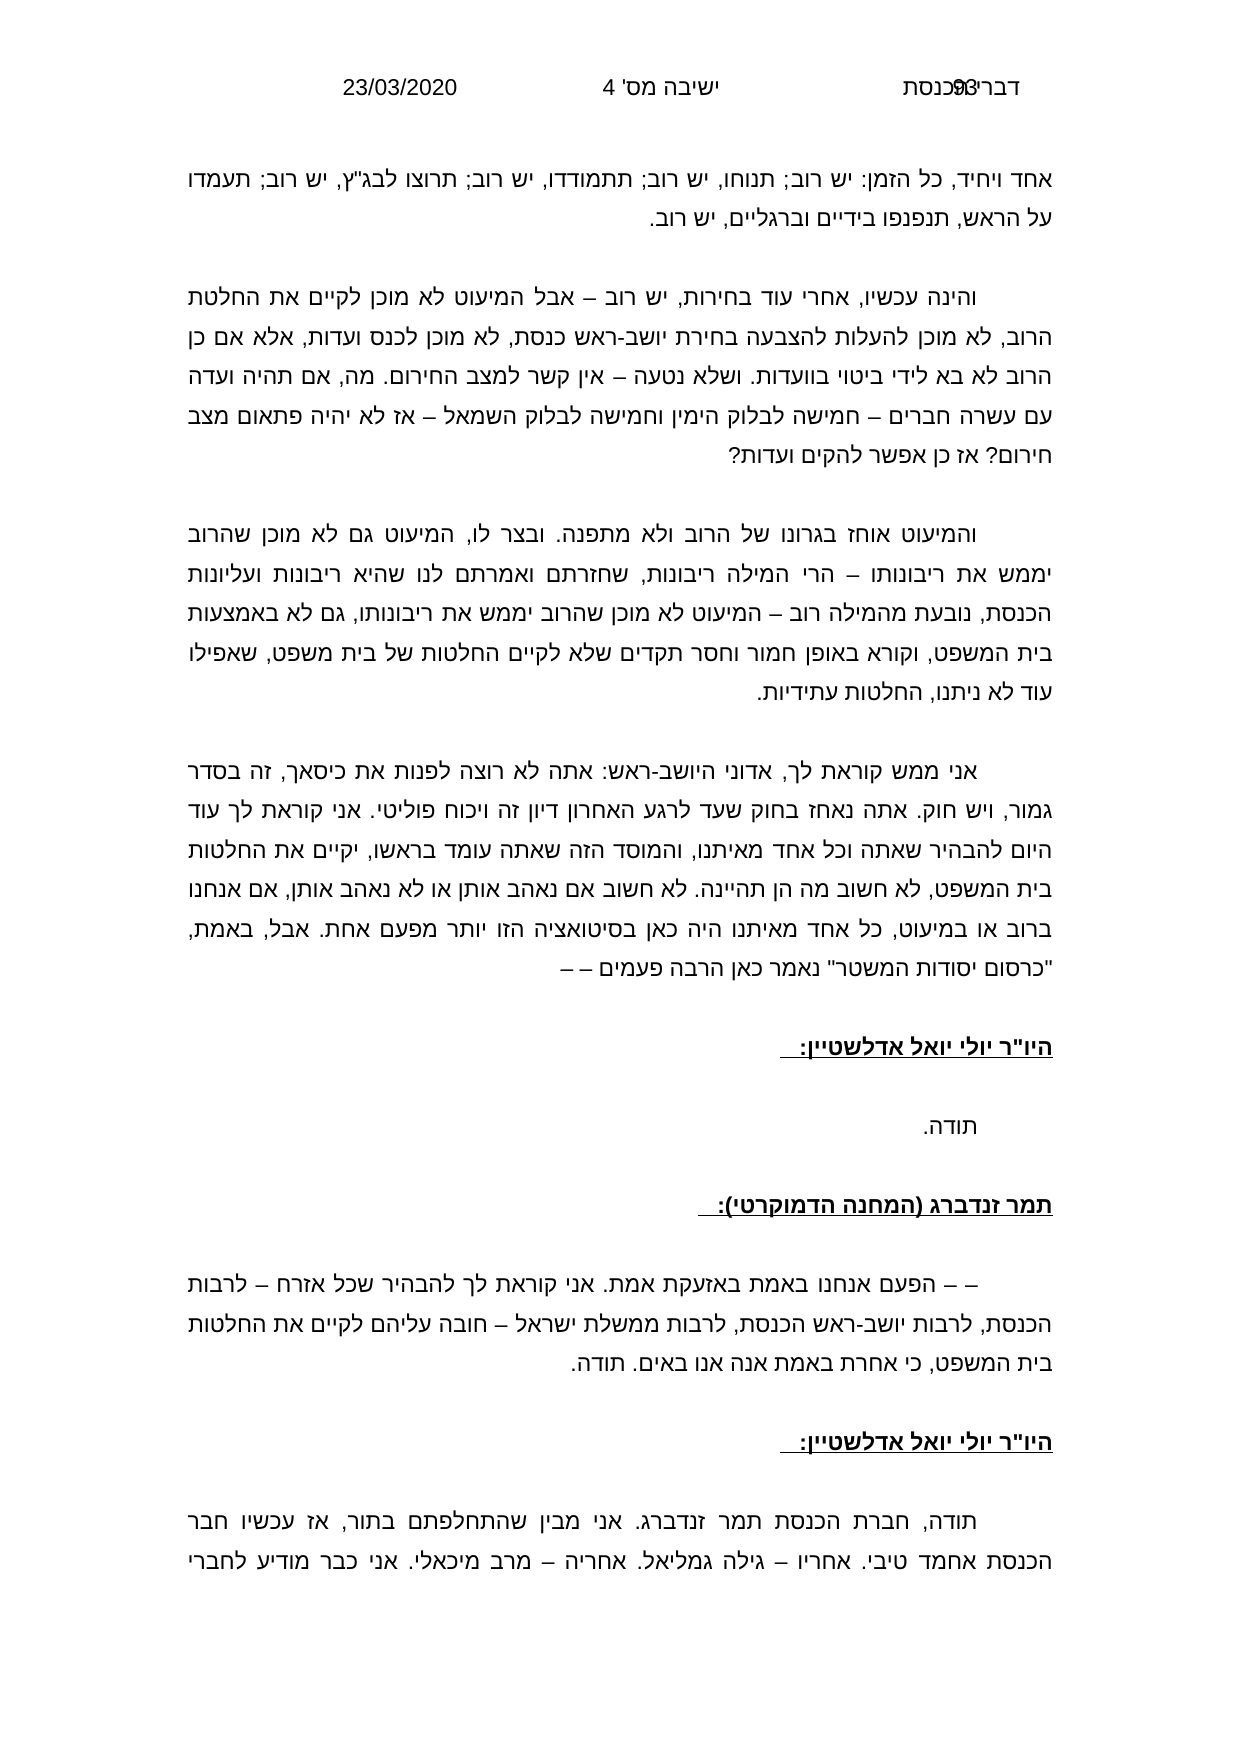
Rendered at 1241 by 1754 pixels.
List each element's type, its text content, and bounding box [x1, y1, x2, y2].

text אני ממש קוראת לך, אדוני היושב-ראש: אתה לא רוצה לפנות את כיסאך, זה בסדר גמור, ויש חוק. אתה נאחז בחוק שעד לרגע האחרון דיון זה ויכוח פוליטי. אני קוראת לך עוד היום להבהיר שאתה וכל אחד מאיתנו, והמוסד הזה שאתה עומד בראשו, יקיים את החלטות בית המשפט, לא חשוב מה הן תהיינה. לא חשוב אם נאהב אותן או לא נאהב אותן, אם אנחנו ברוב או במיעוט, כל אחד מאיתנו היה כאן בסיטואציה הזו יותר מפעם אחת. אבל, באמת, "כרסום יסודות המשטר" נאמר כאן הרבה פעמים – – [187, 758, 1053, 982]
text << יור >> היו"ר יולי יואל אדלשטיין: << יור >> [187, 1034, 1053, 1061]
text והמיעוט אוחז בגרונו של הרוב ולא מתפנה. ובצר לו, המיעוט גם לא מוכן שהרוב יממש את ריבונותו – הרי המילה ריבונות, שחזרתם ואמרתם לנו שהיא ריבונות ועליונות הכנסת, נובעת מהמילה רוב – המיעוט לא מוכן שהרוב יממש את ריבונותו, גם לא באמצעות בית המשפט, וקורא באופן חמור וחסר תקדים שלא לקיים החלטות של בית משפט, שאפילו עוד לא ניתנו, החלטות עתידיות. [187, 521, 1053, 705]
text << דובר_המשך >> תמר זנדברג (המחנה הדמוקרטי): << דובר_המשך >> [187, 1192, 1053, 1219]
text << יור >> היו"ר יולי יואל אדלשטיין: << יור >> [187, 1429, 1053, 1456]
text תודה. [187, 1113, 1053, 1140]
text – – הפעם אנחנו באמת באזעקת אמת. אני קוראת לך להבהיר שכל אזרח – לרבות הכנסת, לרבות יושב-ראש הכנסת, לרבות ממשלת ישראל – חובה עליהם לקיים את החלטות בית המשפט, כי אחרת באמת אנה אנו באים. תודה. [187, 1271, 1053, 1377]
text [187, 166, 1053, 232]
text והינה עכשיו, אחרי עוד בחירות, יש רוב – אבל המיעוט לא מוכן לקיים את החלטת הרוב, לא מוכן להעלות להצבעה בחירת יושב-ראש כנסת, לא מוכן לכנס ועדות, אלא אם כן הרוב לא בא לידי ביטוי בוועדות. ושלא נטעה – אין קשר למצב החירום. מה, אם תהיה ועדה עם עשרה חברים – חמישה לבלוק הימין וחמישה לבלוק השמאל – אז לא יהיה פתאום מצב חירום? אז כן אפשר להקים ועדות? [187, 284, 1053, 468]
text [187, 1508, 1053, 1574]
